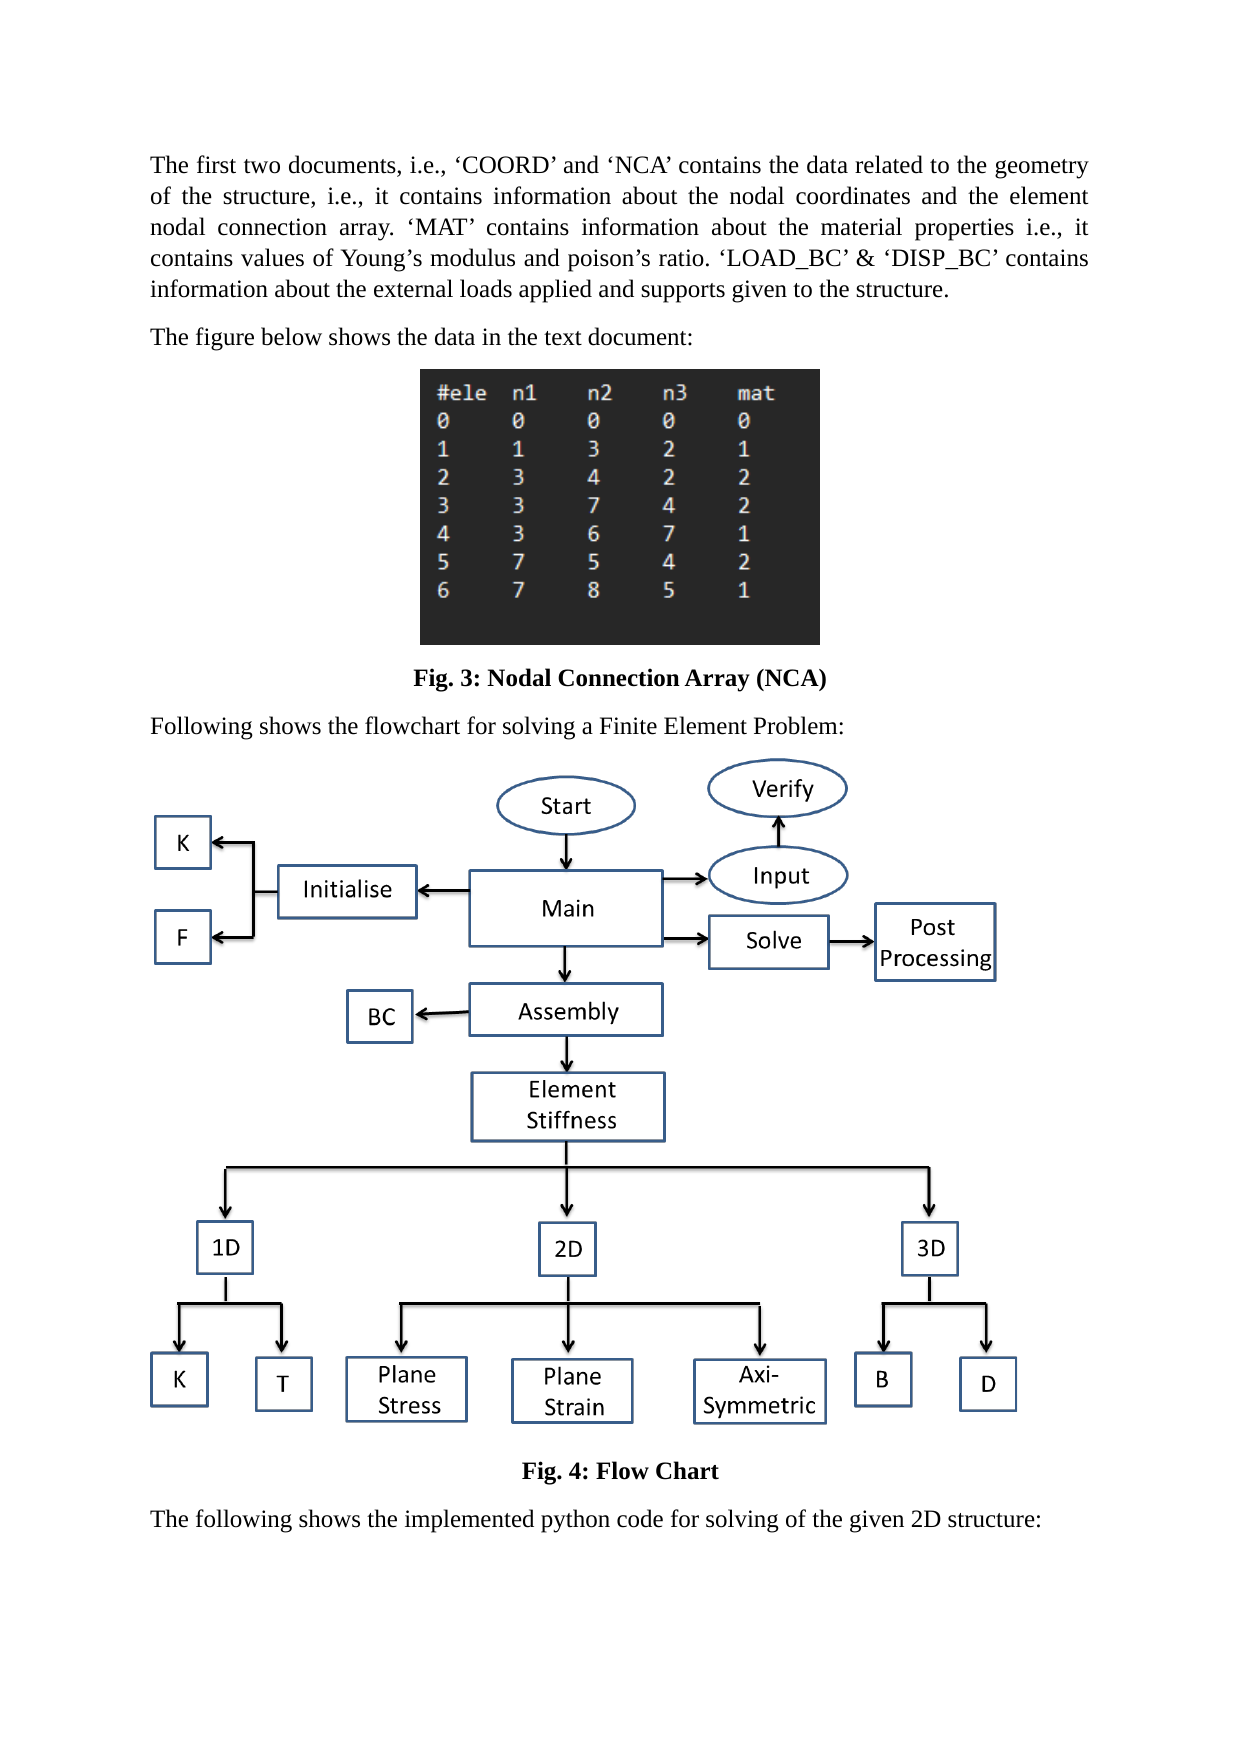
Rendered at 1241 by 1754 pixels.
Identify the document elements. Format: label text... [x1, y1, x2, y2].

picture [150, 758, 1018, 1438]
text The following shows the implemented python code for solving of the given 2D structure: [150, 1504, 1090, 1533]
text Following shows the flowchart for solving a Finite Element Problem: [150, 711, 1090, 740]
text The first two documents, i.e., ‘COORD’ and ‘NCA’ contains the data related to the geometry of the structure, i.e., it contains information about the nodal coordinates and the element nodal connection array. ‘MAT’ contains information about the material properties i.e., it contains values of Young’s modulus and poison’s ratio. ‘LOAD_BC’ & ‘DISP_BC’ contains information about the external loads applied and supports given to the structure. [150, 150, 1090, 303]
text The figure below shows the data in the text document: [150, 322, 1090, 351]
text Fig. 3: Nodal Connection Array (NCA) [150, 663, 1090, 692]
picture [420, 369, 820, 645]
text Fig. 4: Flow Chart [150, 1456, 1090, 1485]
